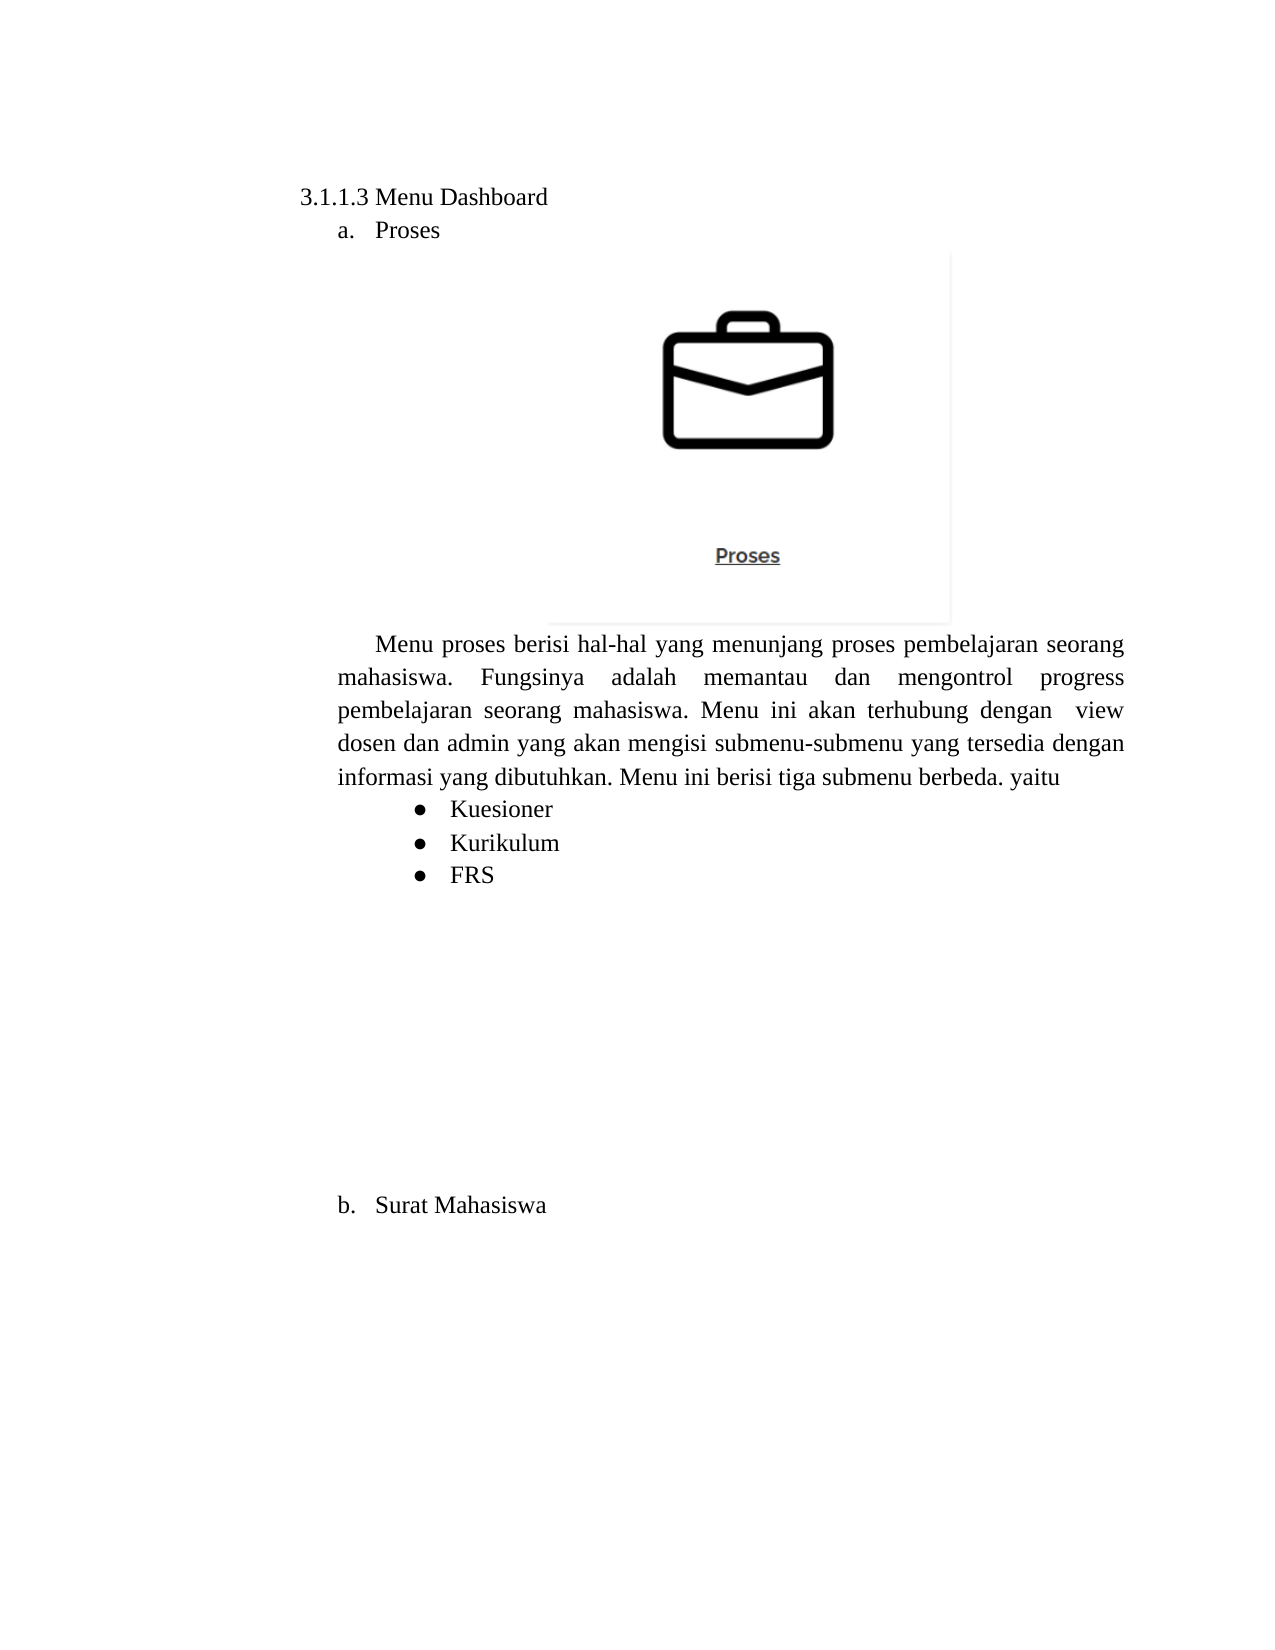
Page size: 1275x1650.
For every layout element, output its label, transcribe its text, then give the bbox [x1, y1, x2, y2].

text Menu proses berisi hal-hal yang menunjang proses pembelajaran seorang mahasiswa. Fungsinya adalah memantau dan mengontrol progress pembelajaran seorang mahasiswa. Menu ini akan terhubung dengan view dosen dan admin yang akan mengisi submenu-submenu yang tersedia dengan informasi yang dibutuhkan. Menu ini berisi tiga submenu berbeda. yaitu [337, 629, 1125, 790]
list FRS [412, 861, 1125, 889]
list Kuesioner [412, 794, 1125, 823]
text 3.1.1.3 Menu Dashboard [225, 182, 1125, 211]
picture [547, 248, 953, 626]
list Proses [337, 215, 1125, 244]
list Surat Mahasiswa [337, 1190, 1125, 1219]
list Kurikulum [412, 828, 1125, 856]
